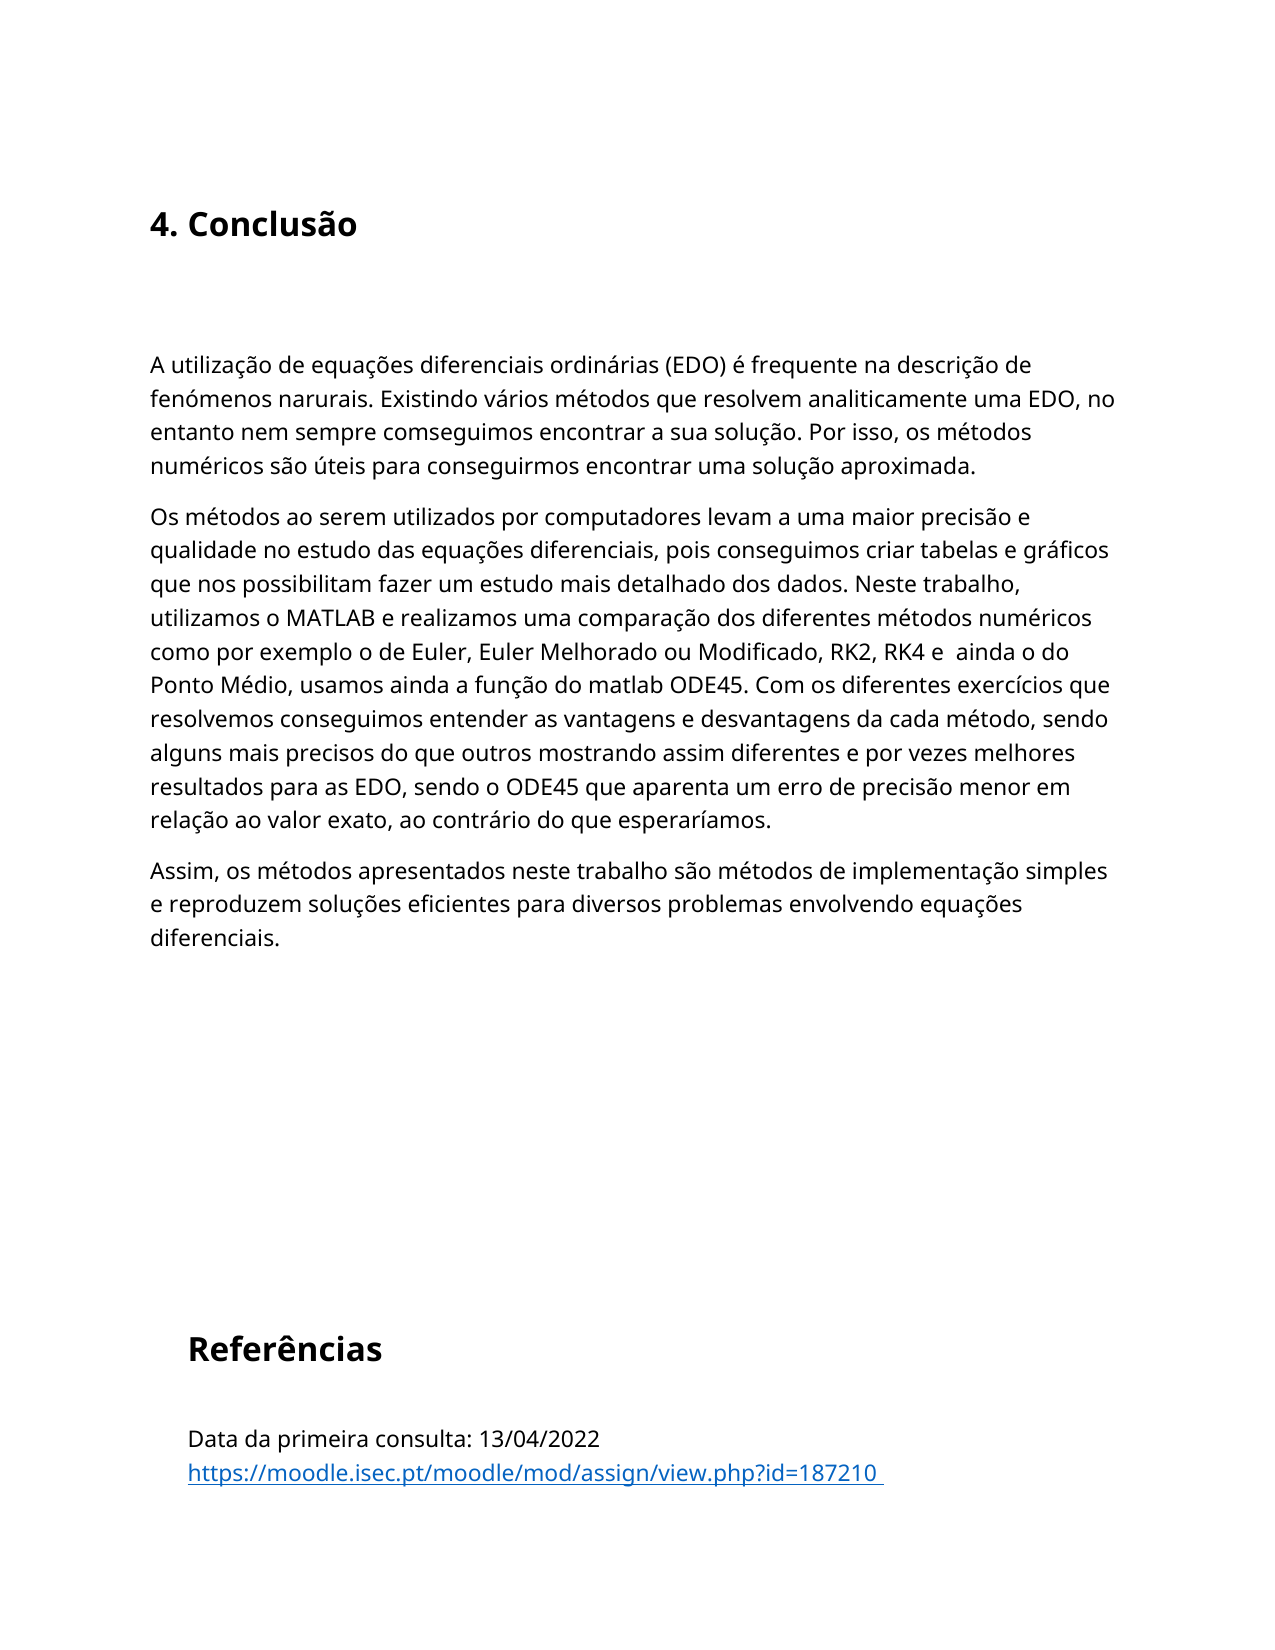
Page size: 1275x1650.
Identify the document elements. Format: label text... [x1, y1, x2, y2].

list Data da primeira consulta: 13/04/2022 [187, 1423, 1125, 1454]
text Assim, os métodos apresentados neste trabalho são métodos de implementação simples e reproduzem soluções eficientes para diversos problemas envolvendo equações diferenciais. [150, 854, 1125, 953]
list Referências [187, 1325, 1125, 1371]
text Os métodos ao serem utilizados por computadores levam a uma maior precisão e qualidade no estudo das equações diferenciais, pois conseguimos criar tabelas e gráficos que nos possibilitam fazer um estudo mais detalhado dos dados. Neste trabalho, utilizamos o MATLAB e realizamos uma comparação dos diferentes métodos numéricos como por exemplo o de Euler, Euler Melhorado ou Modificado, RK2, RK4 e ainda o do Ponto Médio, usamos ainda a função do matlab ODE45. Com os diferentes exercícios que resolvemos conseguimos entender as vantagens e desvantagens da cada método, sendo alguns mais precisos do que outros mostrando assim diferentes e por vezes melhores resultados para as EDO, sendo o ODE45 que aparenta um erro de precisão menor em relação ao valor exato, ao contrário do que esperaríamos. [150, 500, 1125, 835]
list https://moodle.isec.pt/moodle/mod/assign/view.php?id=187210 [187, 1457, 1125, 1488]
list Conclusão [150, 200, 1125, 246]
text A utilização de equações diferenciais ordinárias (EDO) é frequente na descrição de fenómenos narurais. Existindo vários métodos que resolvem analiticamente uma EDO, no entanto nem sempre comseguimos encontrar a sua solução. Por isso, os métodos numéricos são úteis para conseguirmos encontrar uma solução aproximada. [150, 349, 1125, 481]
